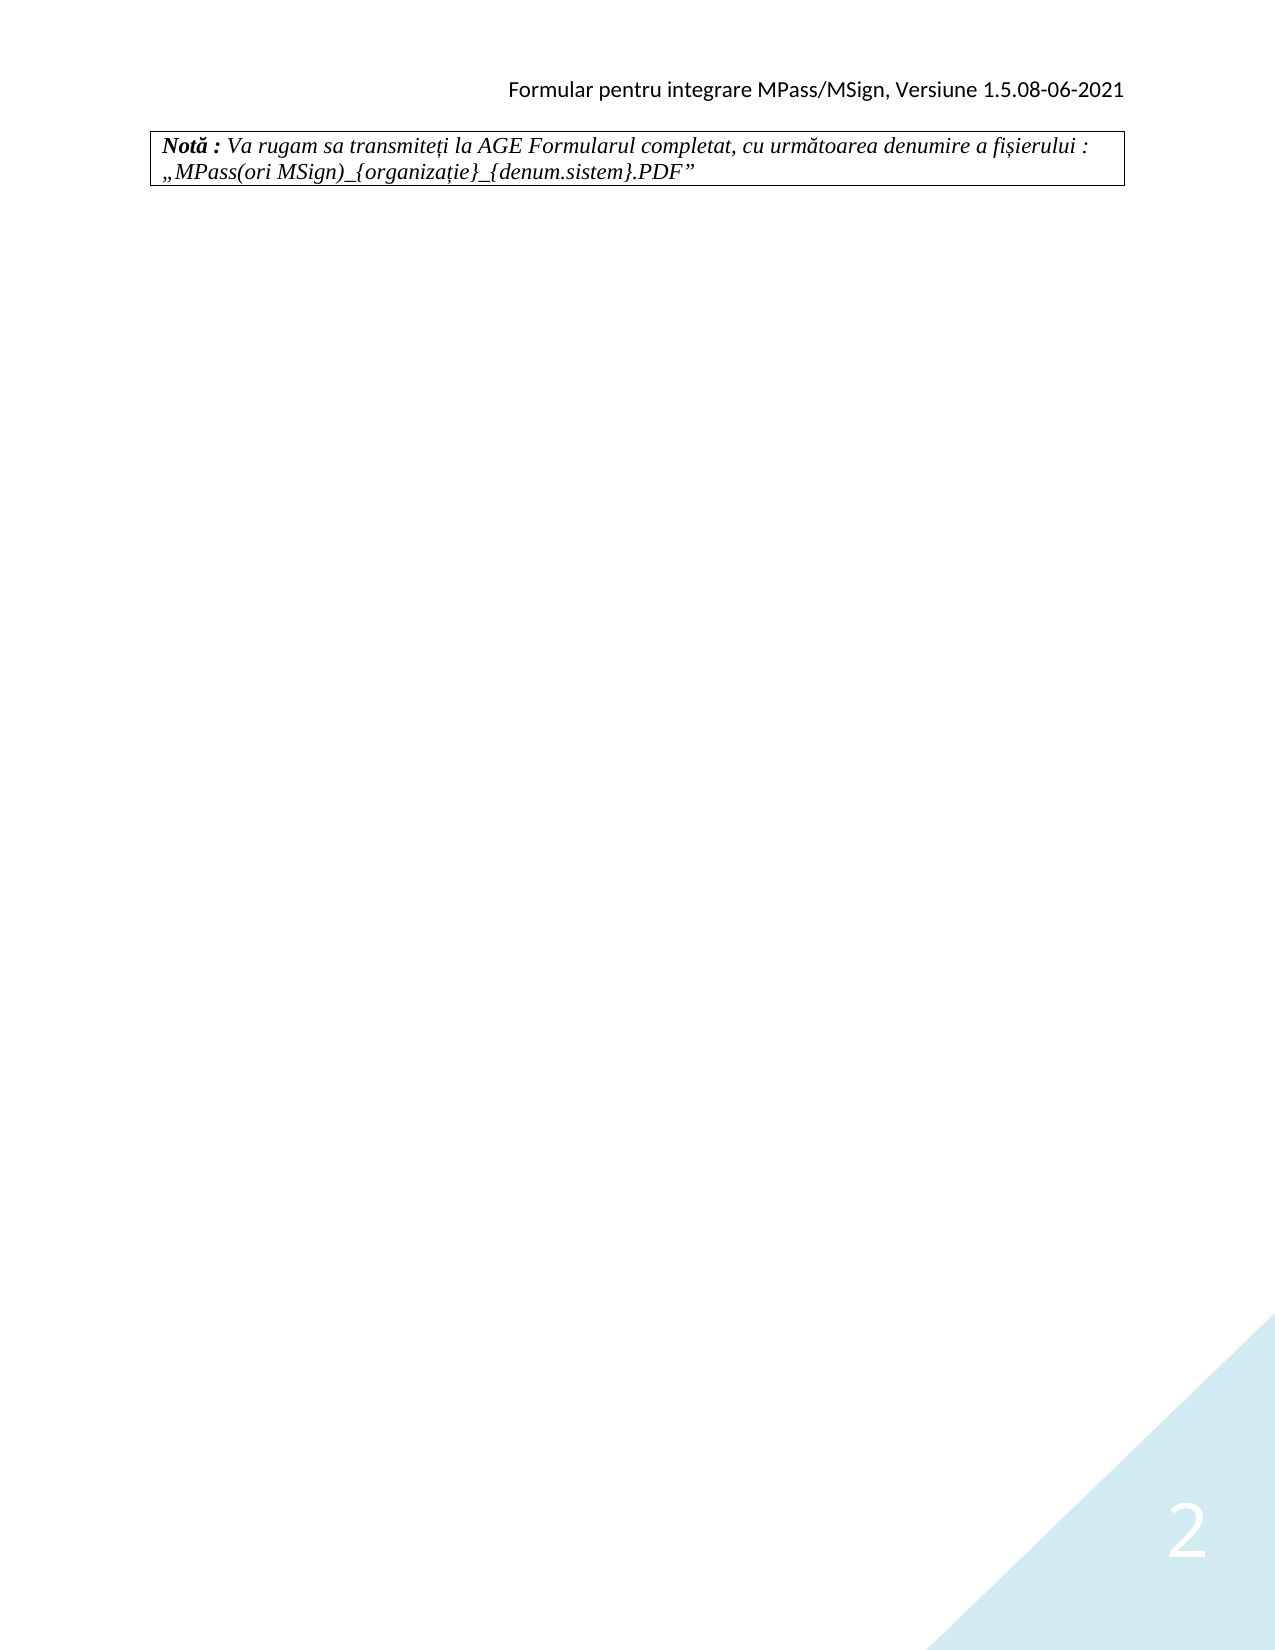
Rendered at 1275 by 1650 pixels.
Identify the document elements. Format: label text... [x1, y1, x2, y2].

table_header Notă : Va rugam sa transmiteți la AGE Formularul completat, cu următoarea denumire a fișierului : „MPass(ori MSign)_{organizație}_{denum.sistem}.PDF” [151, 132, 1124, 185]
